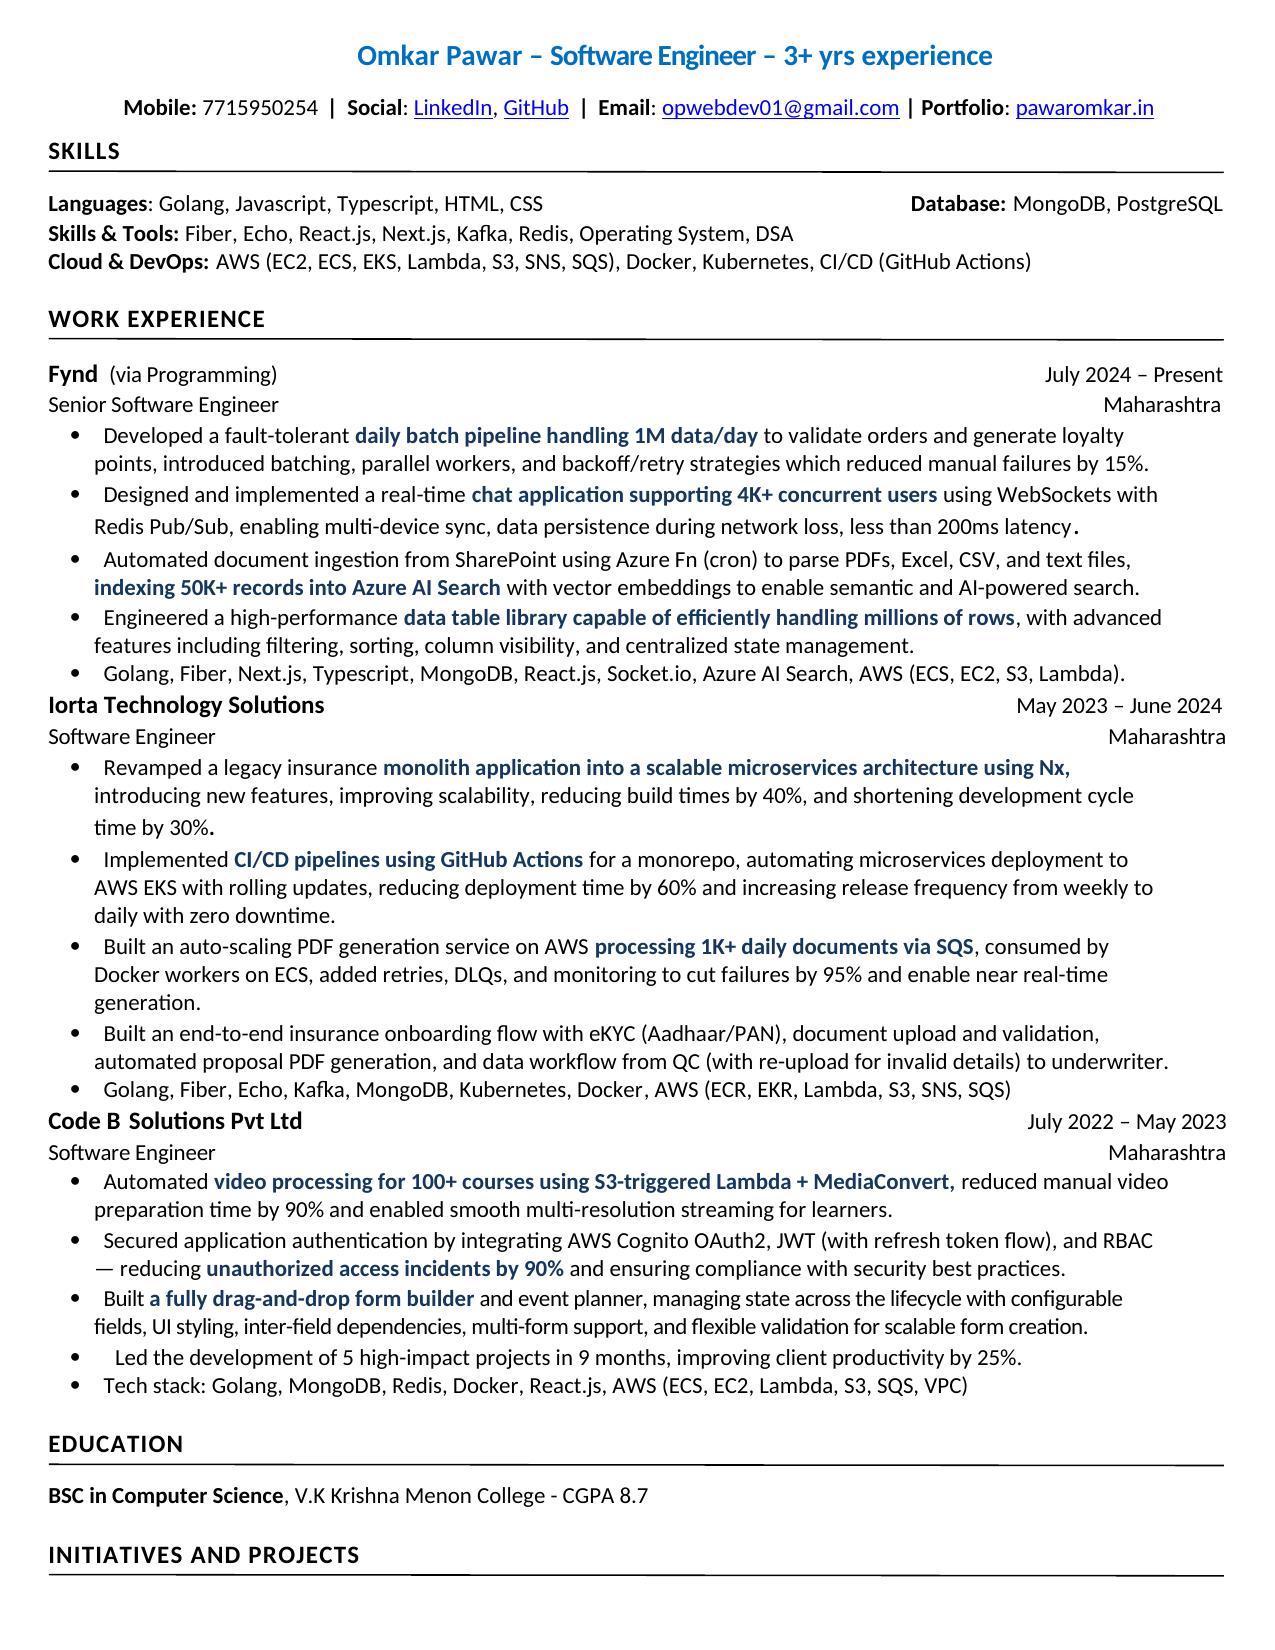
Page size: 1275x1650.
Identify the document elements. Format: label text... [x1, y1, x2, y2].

text  Automated video processing for 100+ courses using S3-triggered Lambda + MediaConvert, reduced manual video preparation time by 90% and enabled smooth multi-resolution streaming for learners. [71, 1168, 1227, 1223]
list  Led the development of 5 high-impact projects in 9 months, improving client productivity by 25%. [48, 1343, 1173, 1371]
subtitle Code B Solutions Pvt Ltd July 2022 – May 2023 [48, 1105, 1227, 1136]
title Omkar Pawar – Software Engineer – 3+ yrs experience [67, 37, 1227, 73]
text EDUCATION [48, 1429, 1227, 1459]
list  Engineered a high-performance data table library capable of efficiently handling millions of rows, with advanced features including filtering, sorting, column visibility, and centralized state management. [71, 603, 1173, 659]
list  Built an auto-scaling PDF generation service on AWS processing 1K+ daily documents via SQS, consumed by Docker workers on ECS, added retries, DLQs, and monitoring to cut failures by 95% and enable near real-time generation. [71, 932, 1173, 1016]
text Languages: Golang, Javascript, Typescript, HTML, CSS Database: MongoDB, PostgreSQL [48, 189, 1227, 218]
list  Implemented CI/CD pipelines using GitHub Actions for a monorepo, automating microservices deployment to AWS EKS with rolling updates, reducing deployment time by 60% and increasing release frequency from weekly to daily with zero downtime. [71, 846, 1173, 929]
subtitle Senior Software Engineer Maharashtra [48, 390, 1227, 418]
list  Built a fully drag-and-drop form builder and event planner, managing state across the lifecycle with configurable fields, UI styling, inter-field dependencies, multi-form support, and flexible validation for scalable form creation. [71, 1284, 1173, 1341]
text  Golang, Fiber, Echo, Kafka, MongoDB, Kubernetes, Docker, AWS (ECR, EKR, Lambda, S3, SNS, SQS) [48, 1075, 1227, 1103]
list  Designed and implemented a real-time chat application supporting 4K+ concurrent users using WebSockets with Redis Pub/Sub, enabling multi-device sync, data persistence during network loss, less than 200ms latency. [71, 480, 1173, 542]
text SKILLS [48, 136, 1227, 166]
text INITIATIVES AND PROJECTS [48, 1539, 1227, 1569]
list  Developed a fault-tolerant daily batch pipeline handling 1M data/day to validate orders and generate loyalty points, introduced batching, parallel workers, and backoff/retry strategies which reduced manual failures by 15%. [71, 421, 1173, 477]
list  Revamped a legacy insurance monolith application into a scalable microservices architecture using Nx, introducing new features, improving scalability, reducing build times by 40%, and shortening development cycle time by 30%. [71, 753, 1173, 843]
list  Automated document ingestion from SharePoint using Azure Fn (cron) to parse PDFs, Excel, CSV, and text files, indexing 50K+ records into Azure AI Search with vector embeddings to enable semantic and AI-powered search. [71, 545, 1173, 601]
subtitle Fynd (via Programming) July 2024 – Present [48, 358, 1227, 388]
text Skills & Tools: Fiber, Echo, React.js, Next.js, Kafka, Redis, Operating System, DSA [48, 219, 1227, 247]
list  Secured application authentication by integrating AWS Cognito OAuth2, JWT (with refresh token flow), and RBAC — reducing unauthorized access incidents by 90% and ensuring compliance with security best practices. [71, 1226, 1173, 1282]
list  Built an end-to-end insurance onboarding flow with eKYC (Aadhaar/PAN), document upload and validation, automated proposal PDF generation, and data workflow from QC (with re-upload for invalid details) to underwriter. [71, 1019, 1173, 1075]
text WORK EXPERIENCE [48, 303, 1227, 333]
text  Golang, Fiber, Next.js, Typescript, MongoDB, React.js, Socket.io, Azure AI Search, AWS (ECS, EC2, S3, Lambda). [48, 659, 1227, 687]
subtitle Iorta Technology Solutions May 2023 – June 2024 [48, 689, 1227, 720]
text Mobile: 7715950254 | Social: LinkedIn, GitHub | Email: opwebdev01@gmail.com | Portfolio: pawaromkar.in [89, 93, 1227, 122]
text BSC in Computer Science, V.K Krishna Menon College - CGPA 8.7 IIT [48, 1482, 1227, 1509]
text  Tech stack: Golang, MongoDB, Redis, Docker, React.js, AWS (ECS, EC2, Lambda, S3, SQS, VPC) [48, 1371, 1227, 1399]
subtitle Software Engineer Maharashtra [48, 722, 1227, 750]
text Cloud & DevOps: AWS (EC2, ECS, EKS, Lambda, S3, SNS, SQS), Docker, Kubernetes, CI/CD (GitHub Actions) [48, 247, 1227, 275]
subtitle Software Engineer Maharashtra [48, 1138, 1227, 1166]
